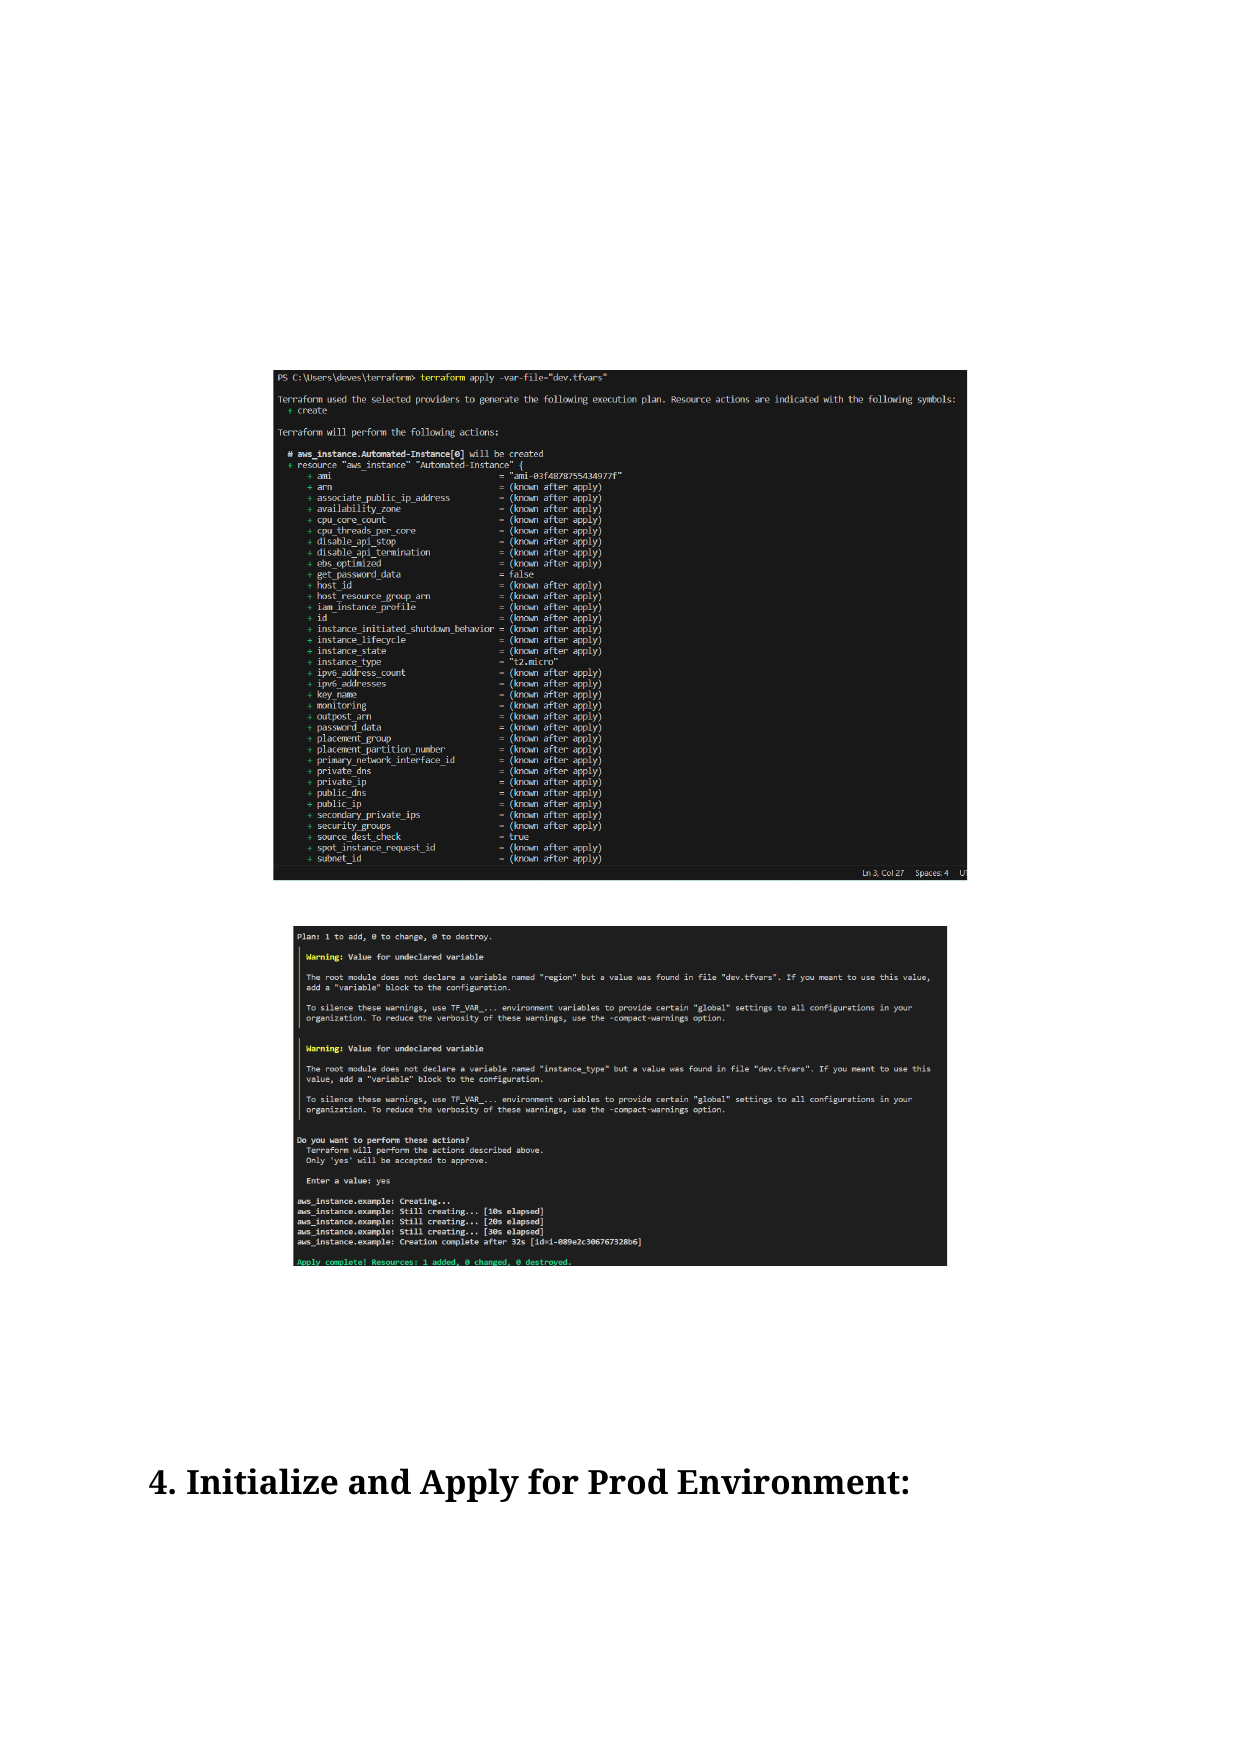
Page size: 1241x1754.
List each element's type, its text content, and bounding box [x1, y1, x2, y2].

text 4. Initialize and Apply for Prod Environment: [148, 1459, 1090, 1504]
picture [273, 370, 968, 881]
picture [293, 926, 948, 1266]
